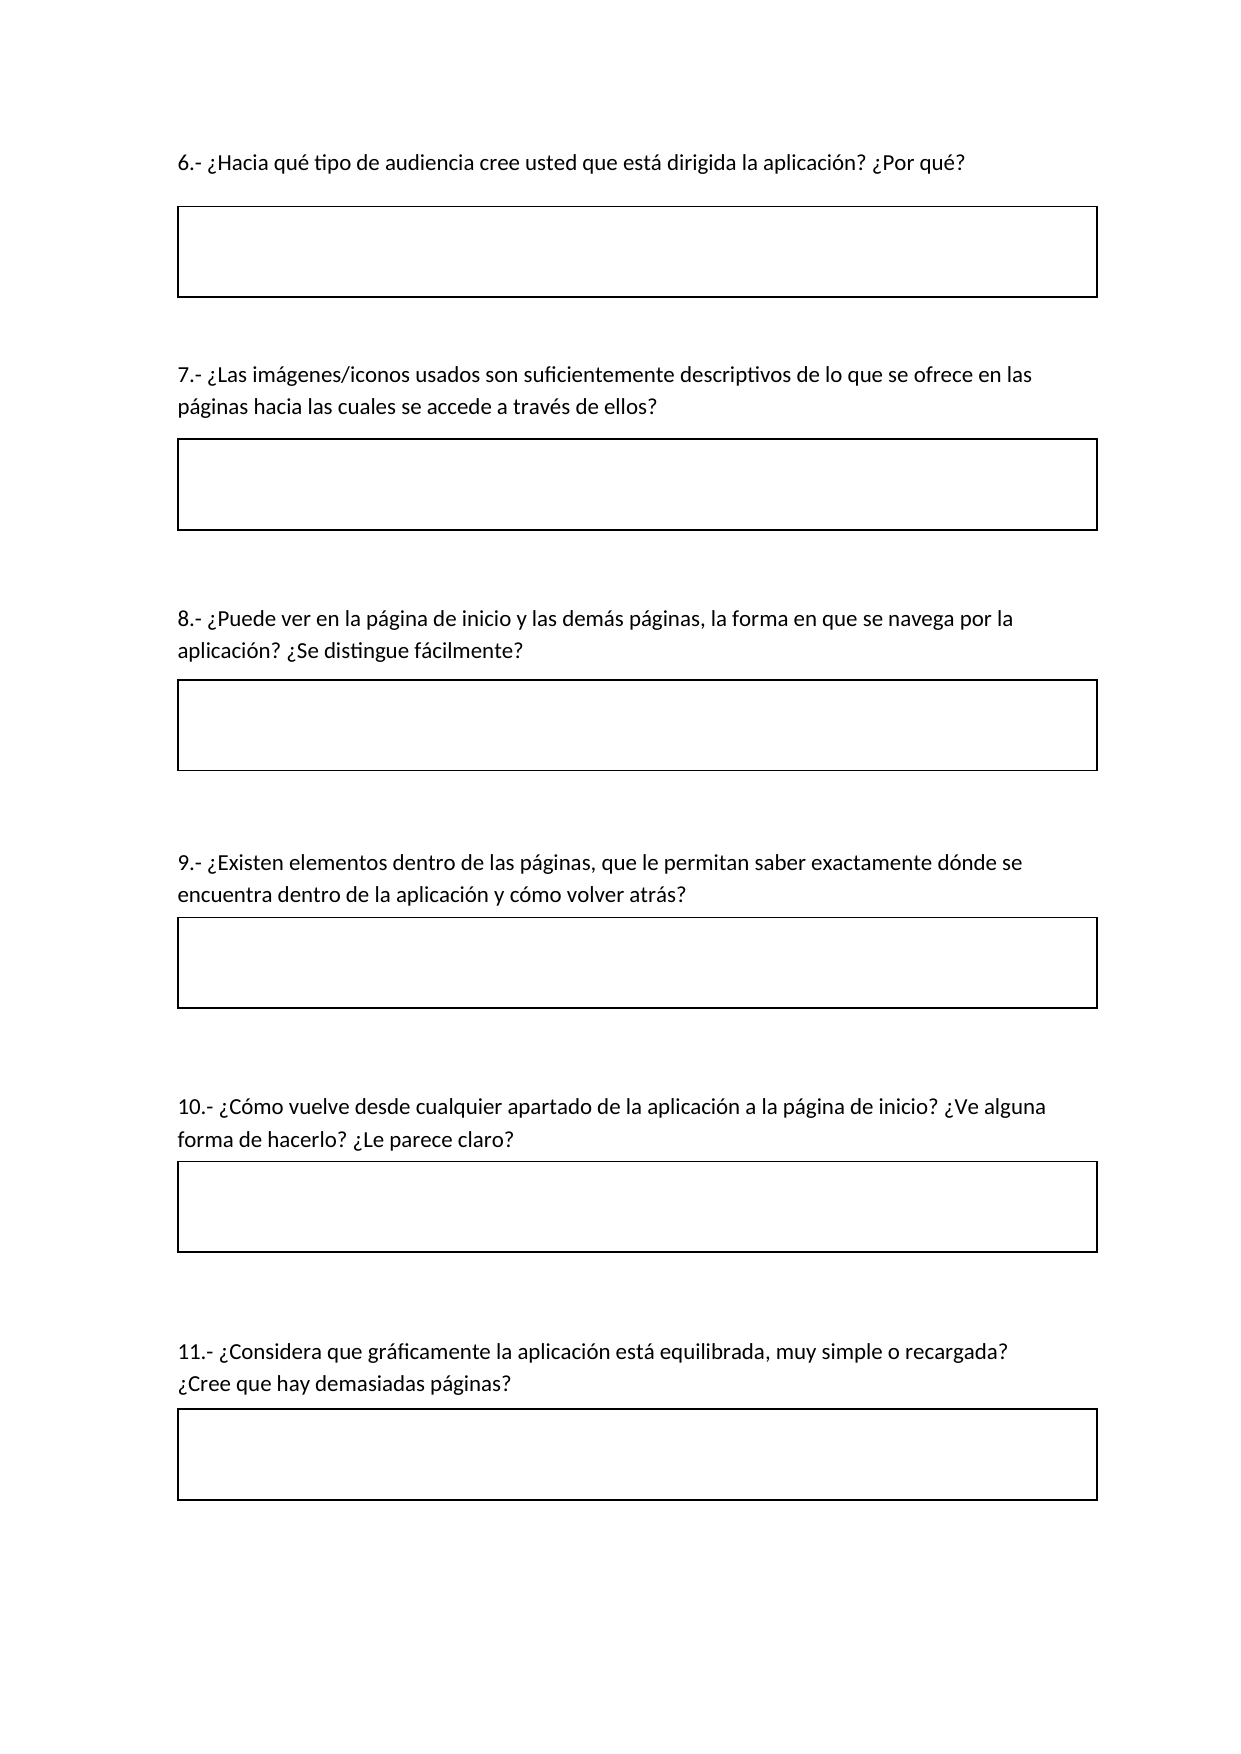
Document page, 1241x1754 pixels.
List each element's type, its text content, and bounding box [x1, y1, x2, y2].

text 7.- ¿Las imágenes/iconos usados son suficientemente descriptivos de lo que se ofrece en las páginas hacia las cuales se accede a través de ellos? [177, 360, 1063, 420]
text 8.- ¿Puede ver en la página de inicio y las demás páginas, la forma en que se navega por la aplicación? ¿Se distingue fácilmente? [177, 604, 1063, 664]
text 10.- ¿Cómo vuelve desde cualquier apartado de la aplicación a la página de inicio? ¿Ve alguna forma de hacerlo? ¿Le parece claro? [177, 1092, 1063, 1153]
text 9.- ¿Existen elementos dentro de las páginas, que le permitan saber exactamente dónde se encuentra dentro de la aplicación y cómo volver atrás? [177, 848, 1063, 908]
text 11.- ¿Considera que gráficamente la aplicación está equilibrada, muy simple o recargada? ¿Cree que hay demasiadas páginas? [177, 1337, 1063, 1397]
text 6.- ¿Hacia qué tipo de audiencia cree usted que está dirigida la aplicación? ¿Por qué? [177, 148, 1063, 176]
